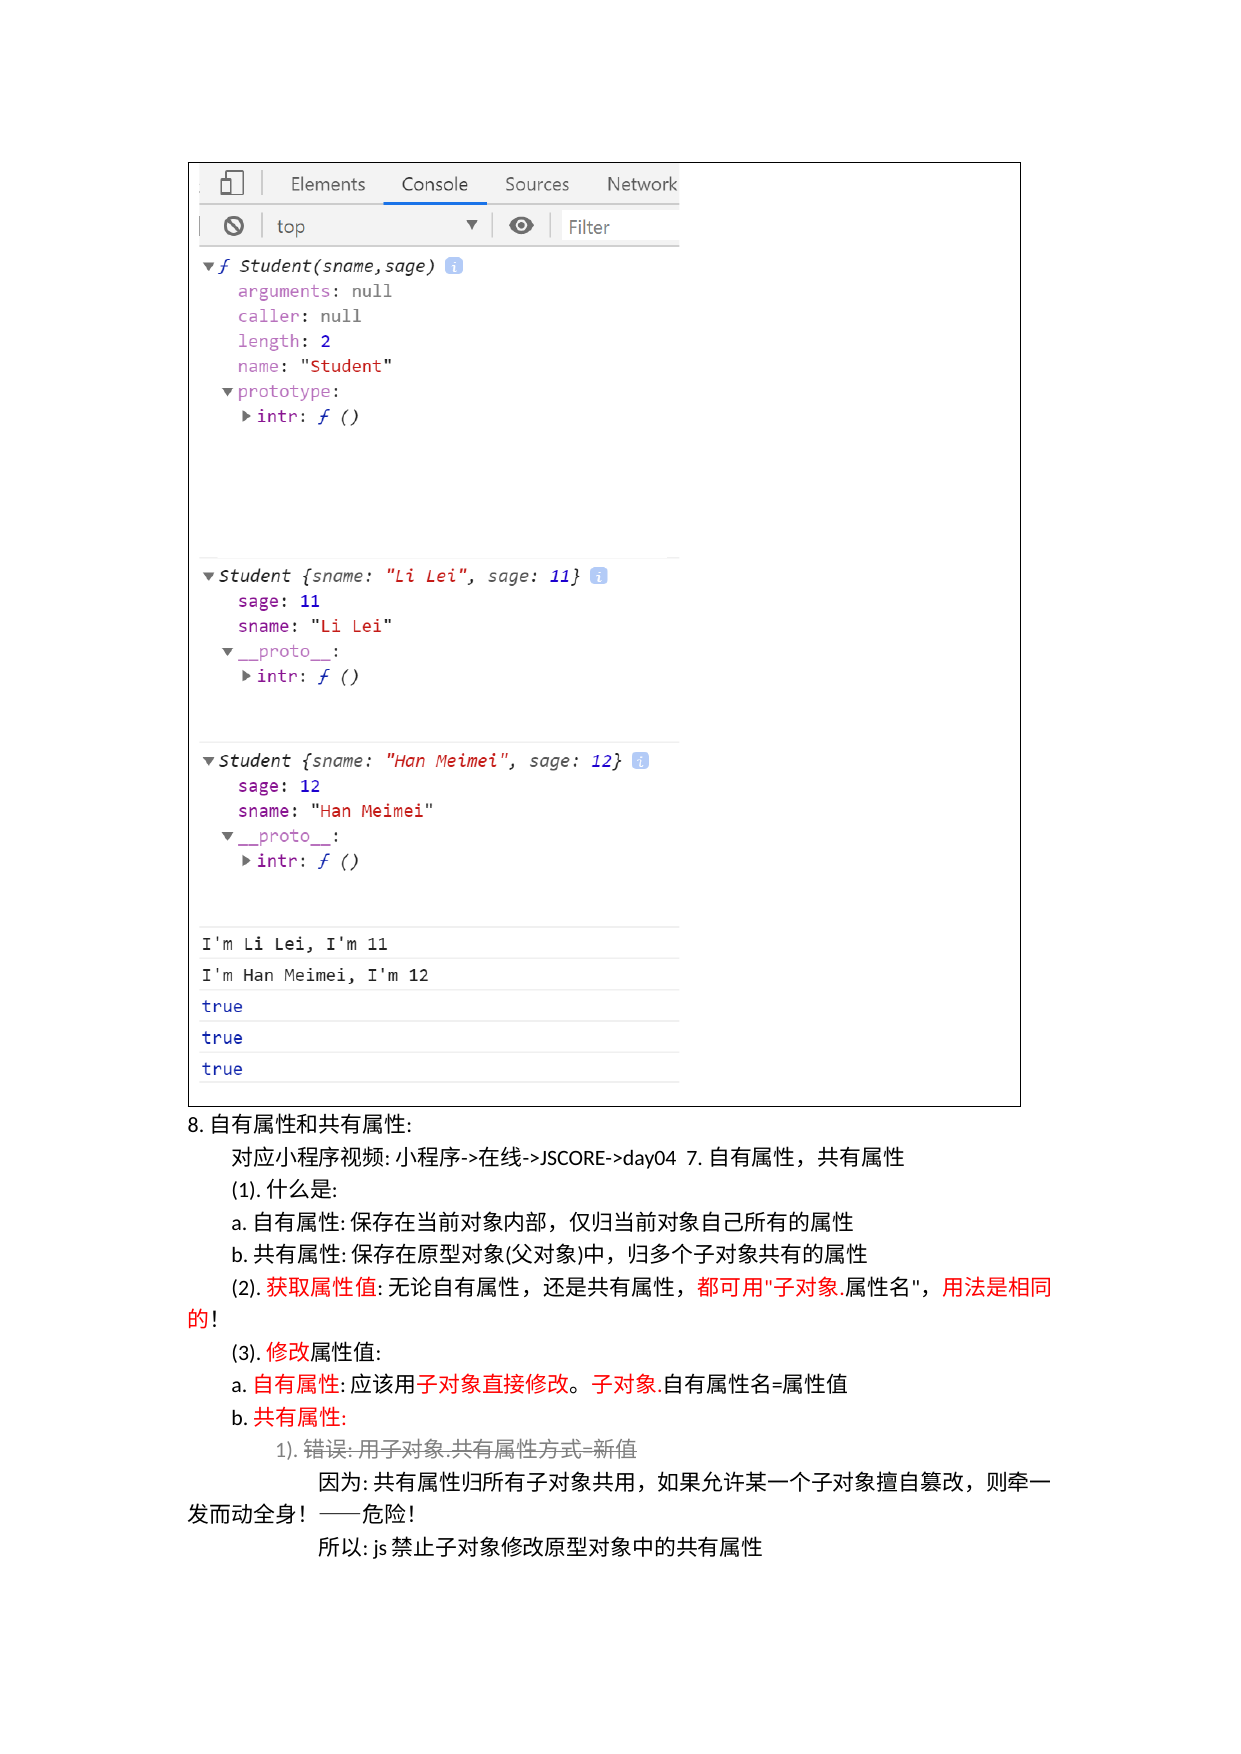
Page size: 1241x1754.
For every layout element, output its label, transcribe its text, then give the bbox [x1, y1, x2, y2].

text 对应小程序视频: 小程序->在线->JSCORE->day04 7. 自有属性，共有属性 [187, 1139, 1053, 1172]
text b. 共有属性: 保存在原型对象(父对象)中，归多个子对象共有的属性 [187, 1237, 1053, 1269]
text 因为: 共有属性归所有子对象共用，如果允许某一个子对象擅自篡改，则牵一发而动全身！——危险！ [187, 1464, 1053, 1529]
text (2). 获取属性值: 无论自有属性，还是共有属性，都可用"子对象.属性名"，用法是相同的！ [187, 1269, 1053, 1334]
text a. 自有属性: 应该用子对象直接修改。子对象.自有属性名=属性值 [187, 1367, 1053, 1399]
text 8. 自有属性和共有属性: [187, 1107, 1053, 1139]
text b. 共有属性: [187, 1399, 1053, 1432]
picture [199, 163, 680, 1084]
text (3). 修改属性值: [187, 1334, 1053, 1367]
text 1). 错误: 用子对象.共有属性方式=新值 [187, 1432, 1053, 1464]
text (1). 什么是: [187, 1172, 1053, 1204]
text a. 自有属性: 保存在当前对象内部，仅归当前对象自己所有的属性 [187, 1204, 1053, 1237]
text 所以: js禁止子对象修改原型对象中的共有属性 [187, 1529, 1053, 1562]
table_header <!DOCTYPE html> <html lang="en"> <head> <meta charset="UTF-8"> <meta name="viewport" content="width=device-width, initial-scale=1.0"> <title>Document</title> </head> <body> <script> //构造函数 function Student(sname,sage){ this.sname=sname; this.sage=sage; } //因为今后所有学生对象都要能自我介绍，所以，应该在学生类型的构造函数的原型对象中强行添加一个intr()方法。供将来所有学生共用！ Student.prototype.intr=function(){ console.log(`I'm ${this.sname}, I'm ${this.sage}`) } console.dir(Student); //想创建lilei var lilei=new Student("Li Lei",11); //想创建hmm var hmm=new Student("Han Meimei",12); console.log(lilei); console.log(hmm); lilei.intr(); hmm.intr(); //亲自鉴定: //判断李磊的爹是不是构造函数妈妈的原型对象 console.log(lilei.__proto__==Student.prototype);//true //判断hmm的爹是不是构造函数妈妈的原型对象 console.log(hmm.__proto__==Student.prototype);//true //判断lilei的爹和hmm的爹是不是同一个人 console.log(lilei.__proto__==hmm.__proto__);//true </script> </body> </html> 运行结果: [189, 163, 1020, 1106]
